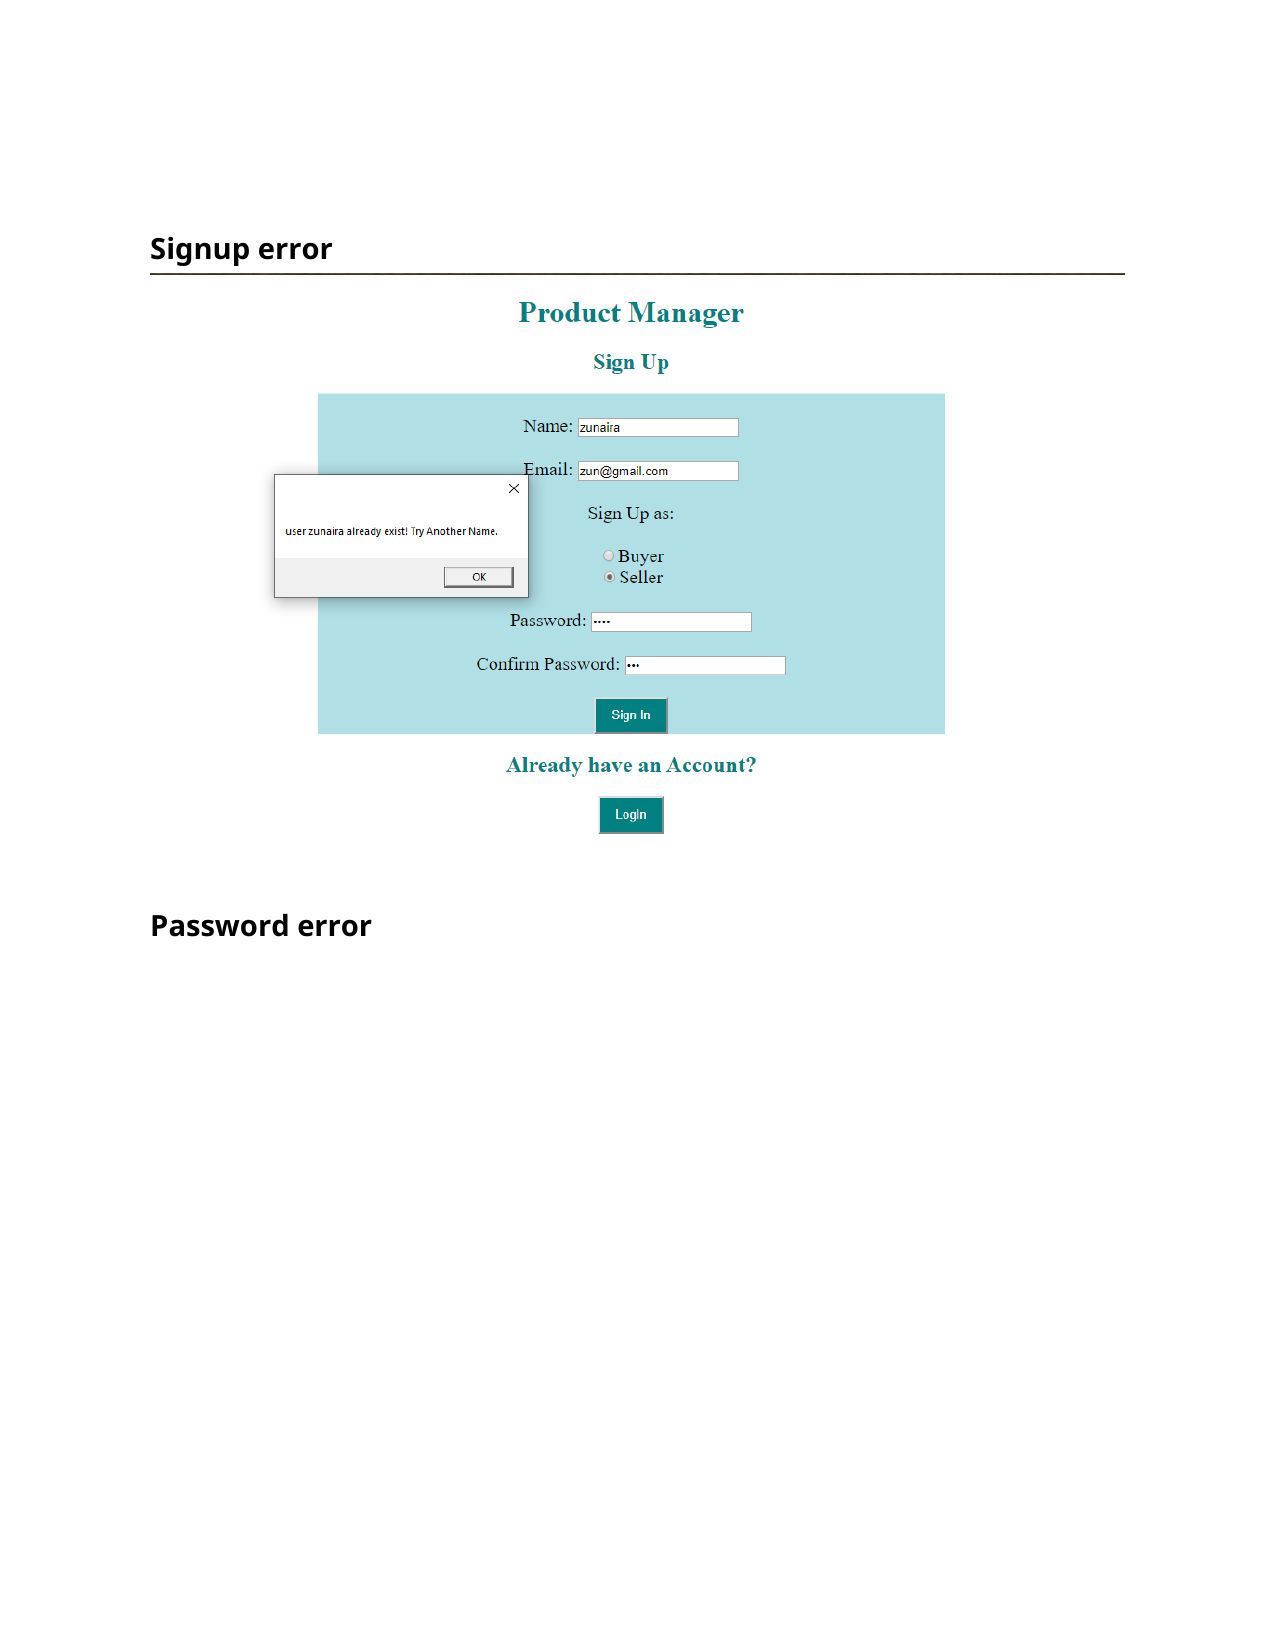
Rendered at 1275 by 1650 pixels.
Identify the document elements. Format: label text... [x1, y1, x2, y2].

text Signup error [150, 228, 1125, 268]
picture [150, 273, 1125, 862]
text Password error [150, 905, 1125, 945]
